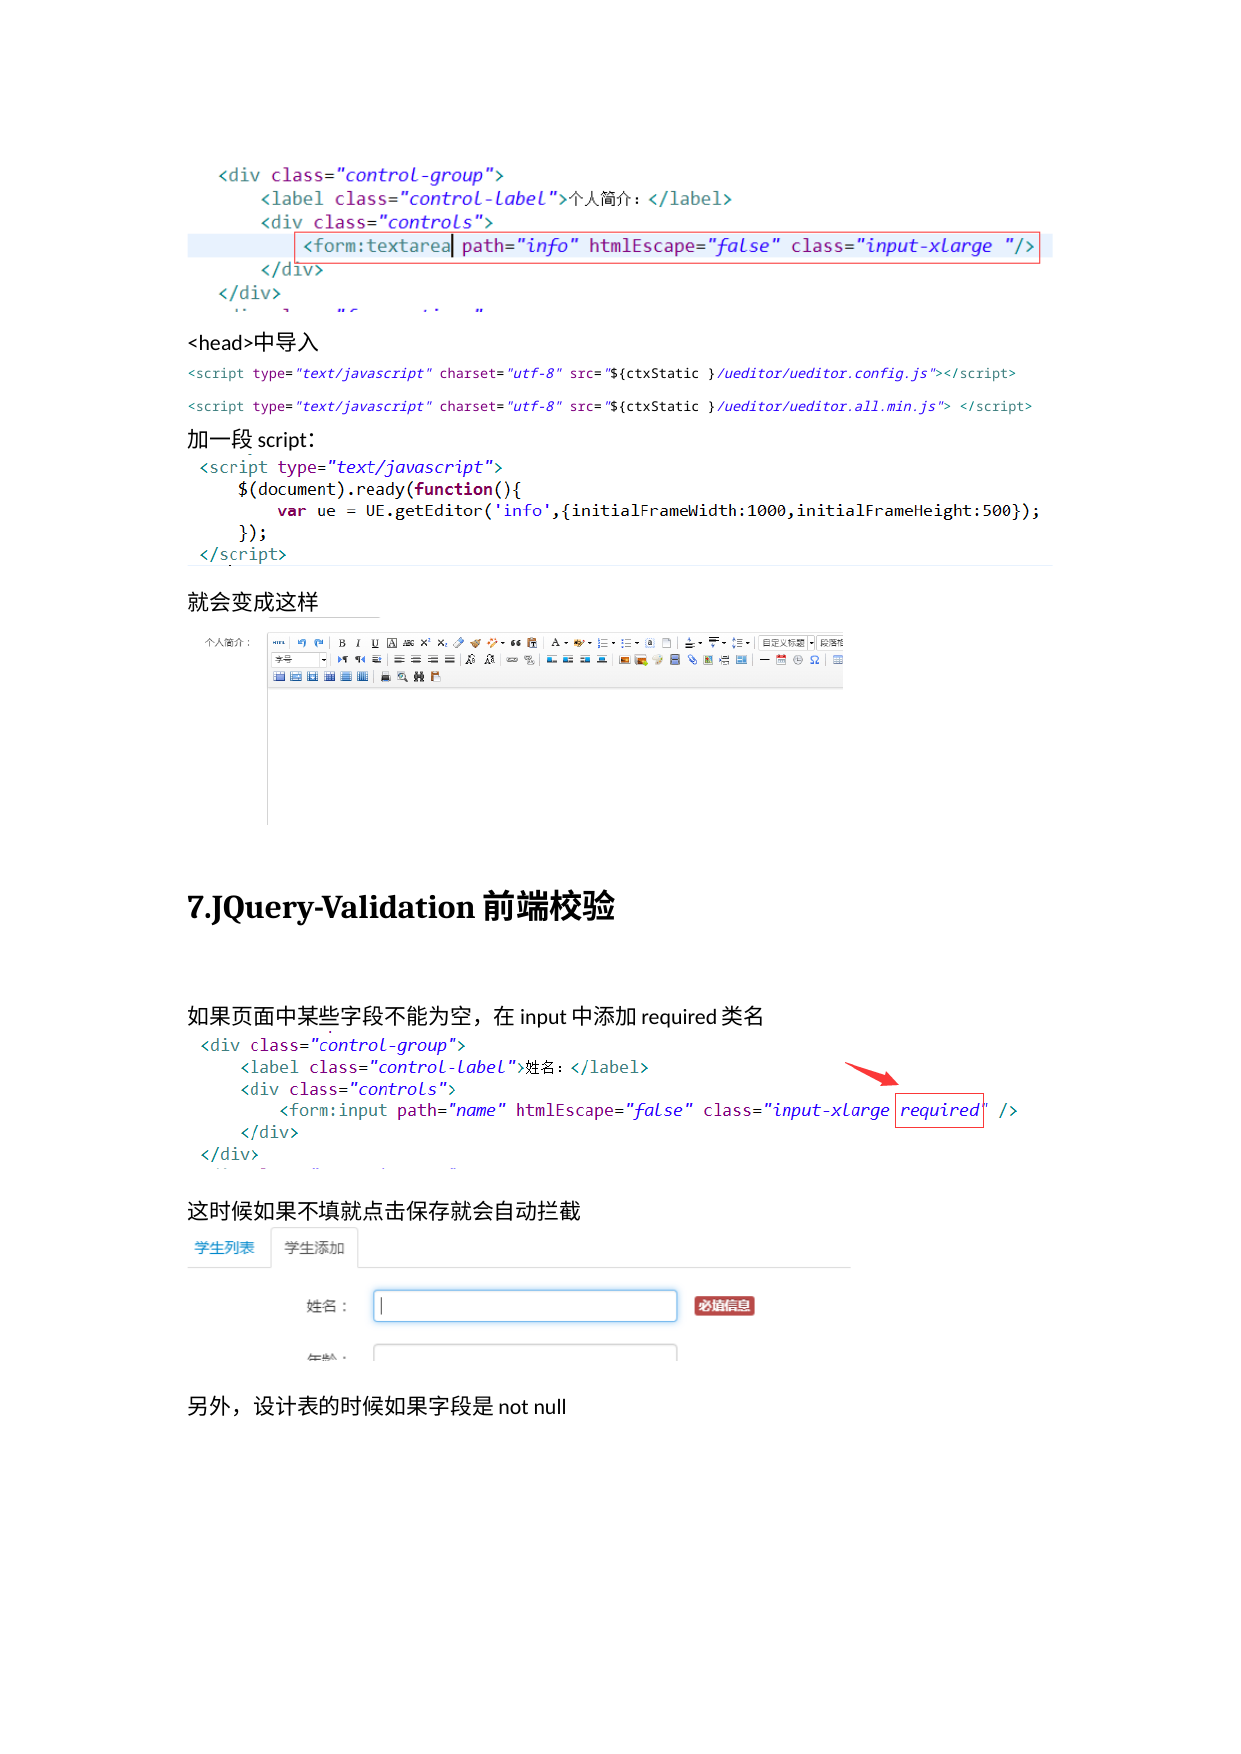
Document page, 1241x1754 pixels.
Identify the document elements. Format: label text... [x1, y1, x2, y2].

text 加一段script： [187, 422, 1053, 454]
picture [187, 1031, 1053, 1169]
text 这时候如果不填就点击保存就会自动拦截 [187, 1194, 1053, 1226]
text <script type="text/javascript" charset="utf-8" src="${ctxStatic }/ueditor/ueditor.config.js"></script> [187, 357, 1053, 389]
picture [187, 162, 1053, 312]
picture [187, 1226, 851, 1361]
subtitle 7.JQuery-Validation前端校验 [187, 872, 1053, 937]
text 如果页面中某些字段不能为空，在input中添加required类名 [187, 999, 1053, 1031]
picture [187, 617, 843, 825]
text <script type="text/javascript" charset="utf-8" src="${ctxStatic }/ueditor/ueditor.all.min.js"> </script> [187, 389, 1053, 422]
picture [187, 454, 1053, 566]
text 就会变成这样 [187, 584, 1053, 617]
text <head>中导入 [187, 324, 1053, 357]
text 另外，设计表的时候如果字段是not null [187, 1389, 1053, 1421]
